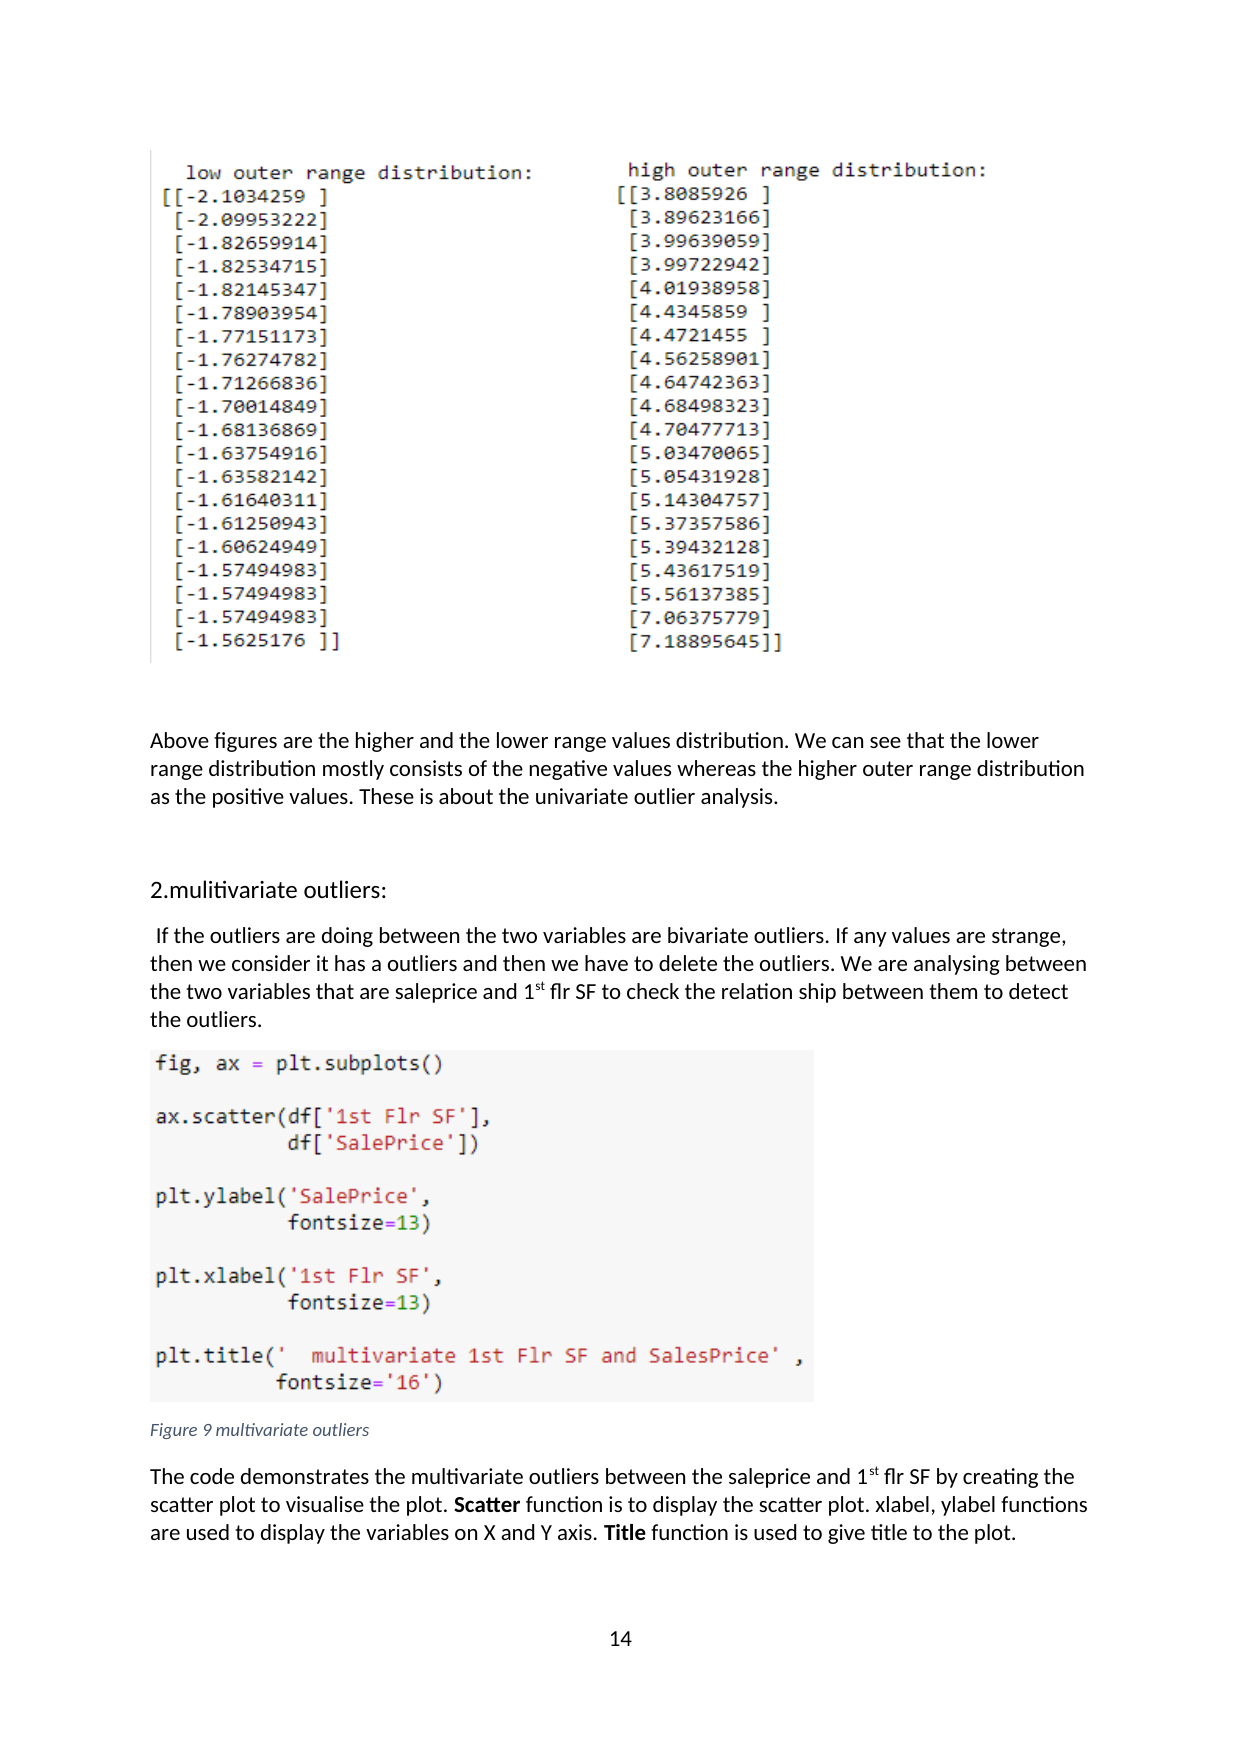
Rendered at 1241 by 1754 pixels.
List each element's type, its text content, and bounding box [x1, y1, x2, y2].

text 2.mulitivariate outliers: [150, 874, 1090, 905]
picture [600, 153, 997, 663]
text The code demonstrates the multivariate outliers between the saleprice and 1st flr SF by creating the scatter plot to visualise the plot. Scatter function is to display the scatter plot. xlabel, ylabel functions are used to display the variables on X and Y axis. Title function is used to give title to the plot. [150, 1462, 1090, 1546]
text Above figures are the higher and the lower range values distribution. We can see that the lower range distribution mostly consists of the negative values whereas the higher outer range distribution as the positive values. These is about the univariate outlier analysis. [150, 726, 1090, 810]
text Figure 9 multivariate outliers [150, 1418, 1090, 1441]
text If the outliers are doing between the two variables are bivariate outliers. If any values are strange, then we consider it has a outliers and then we have to delete the outliers. We are analysing between the two variables that are saleprice and 1st flr SF to check the relation ship between them to detect the outliers. [150, 921, 1090, 1033]
picture [150, 1050, 814, 1402]
picture [150, 150, 543, 663]
